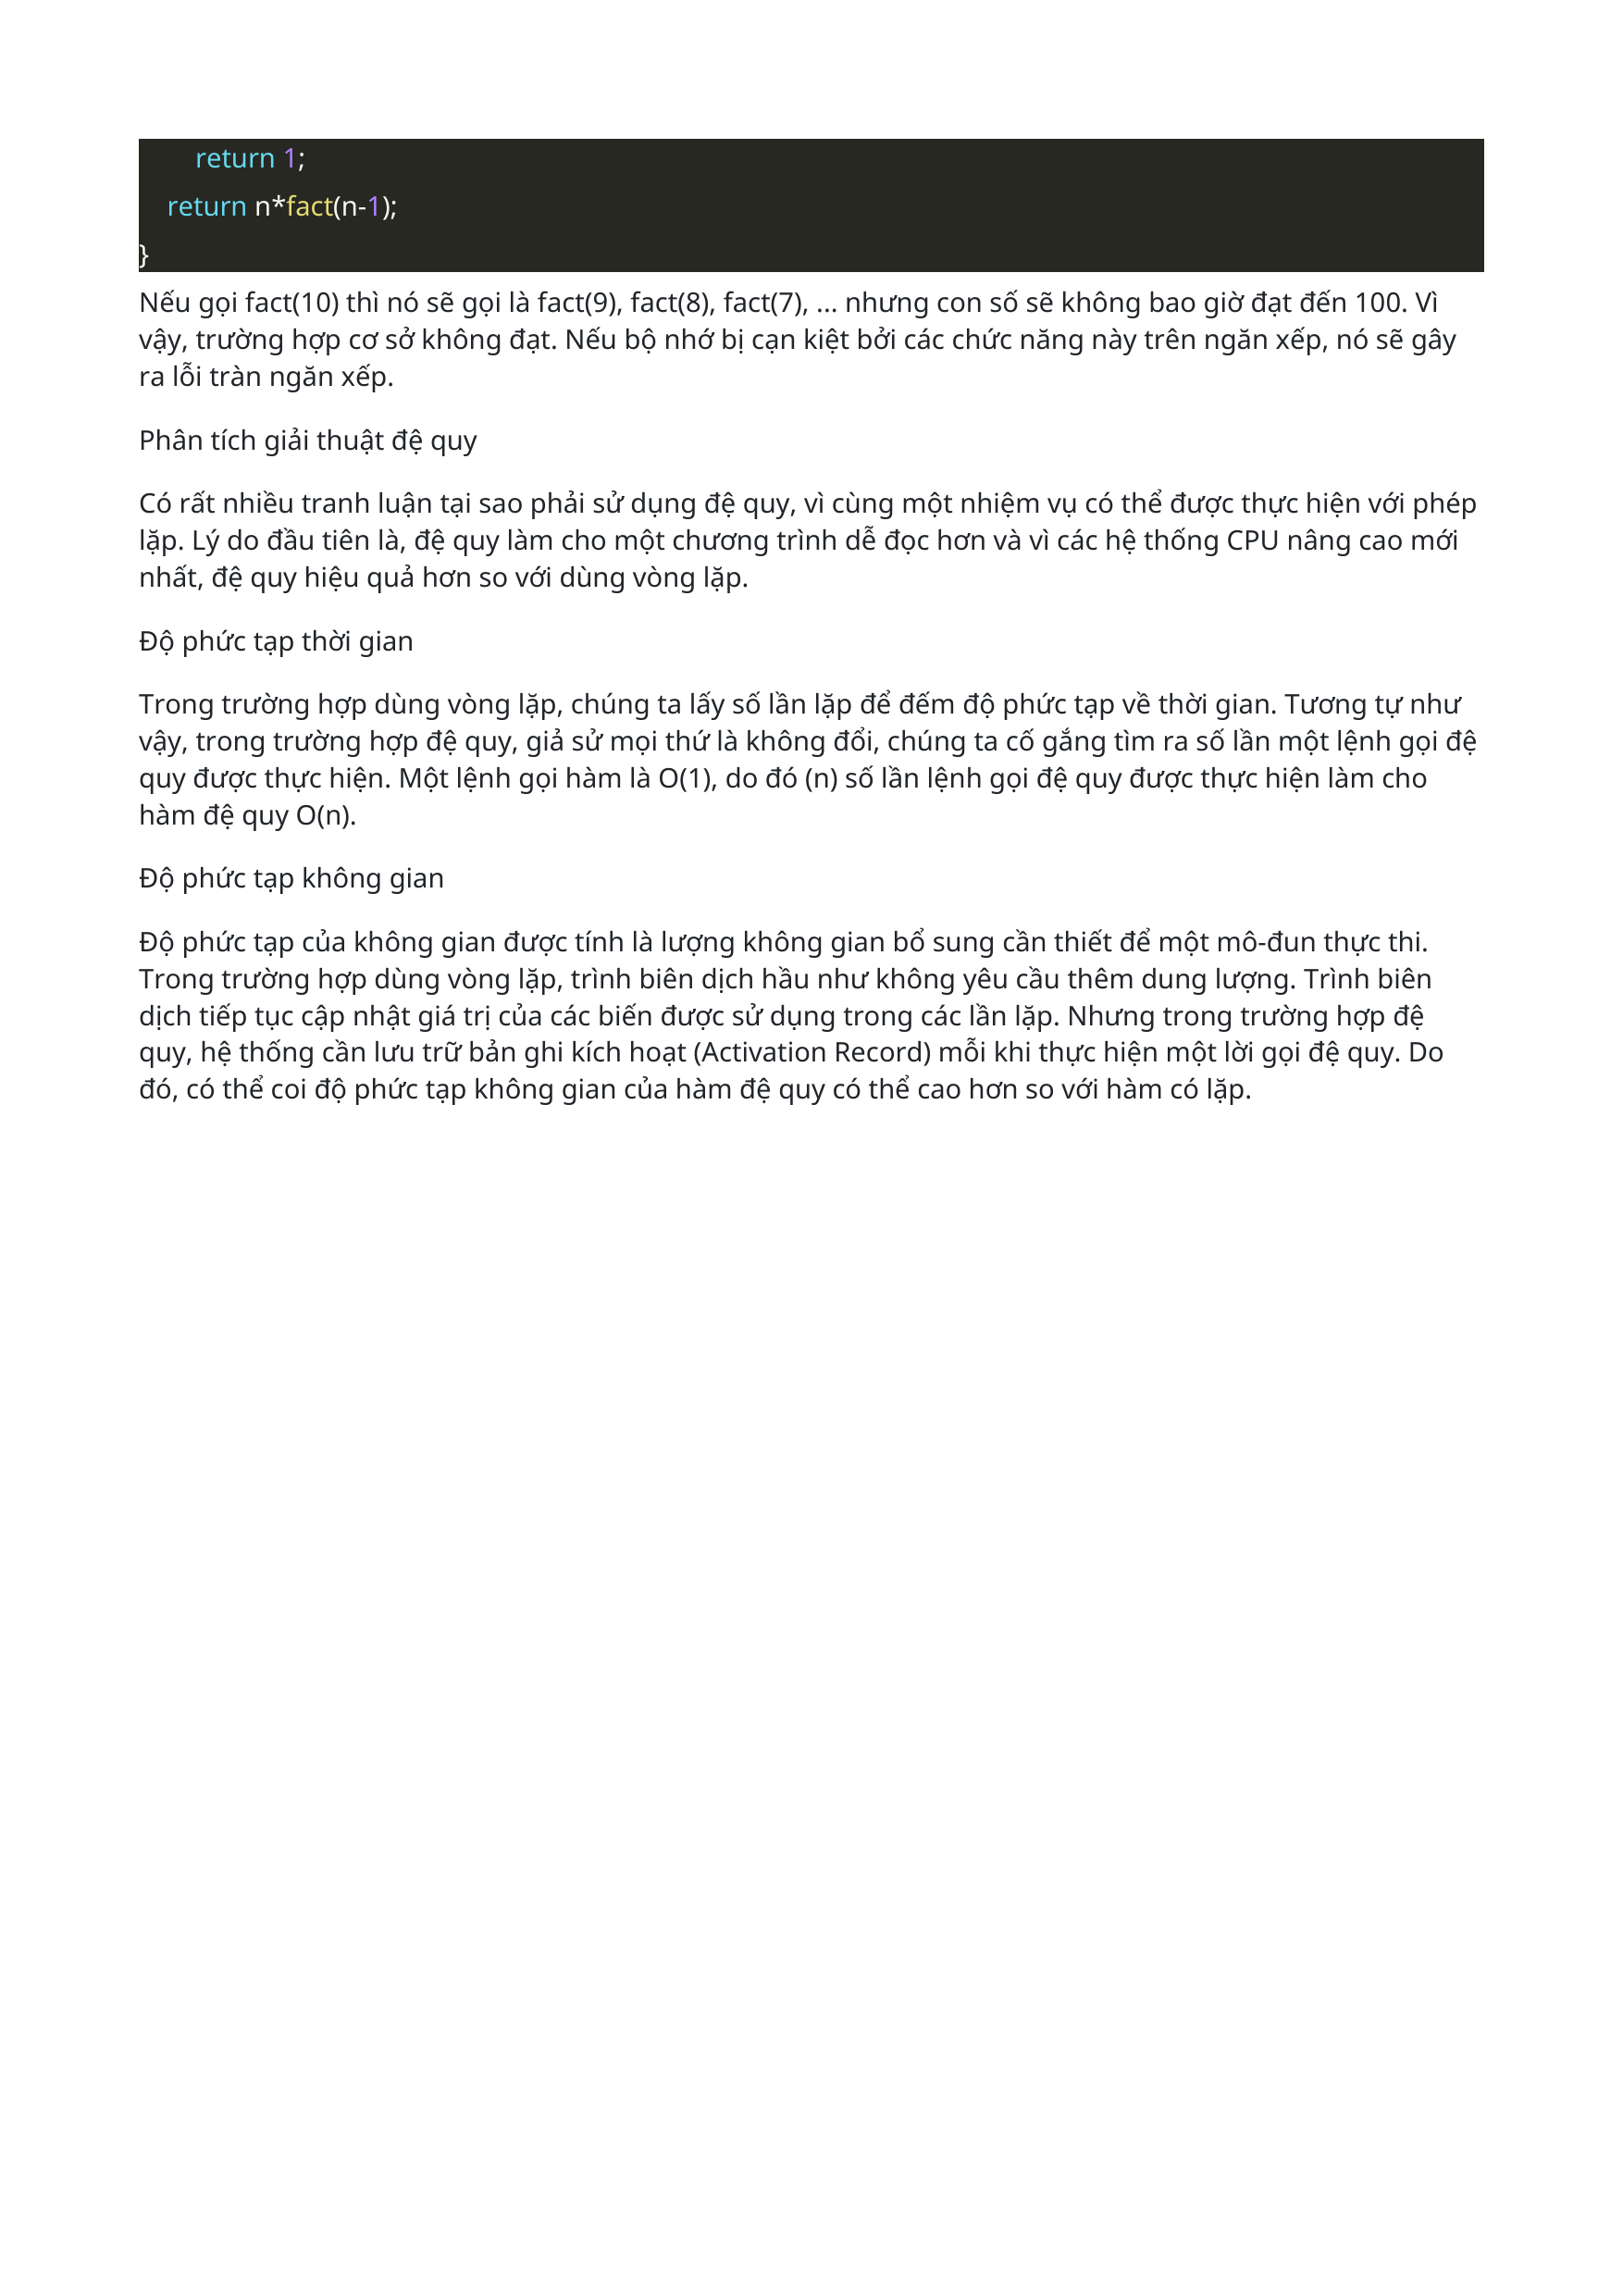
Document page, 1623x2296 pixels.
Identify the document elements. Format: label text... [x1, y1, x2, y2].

text return 1; [139, 139, 1484, 176]
text return n*fact(n-1); [139, 187, 1484, 224]
text Độ phức tạp không gian [139, 860, 1484, 896]
text Nếu gọi fact(10) thì nó sẽ gọi là fact(9), fact(8), fact(7), ... nhưng con số sẽ không bao giờ đạt đến 100. Vì vậy, trường hợp cơ sở không đạt. Nếu bộ nhớ bị cạn kiệt bởi các chức năng này trên ngăn xếp, nó sẽ gây ra lỗi tràn ngăn xếp. [139, 284, 1484, 394]
text Có rất nhiều tranh luận tại sao phải sử dụng đệ quy, vì cùng một nhiệm vụ có thể được thực hiện với phép lặp. Lý do đầu tiên là, đệ quy làm cho một chương trình dễ đọc hơn và vì các hệ thống CPU nâng cao mới nhất, đệ quy hiệu quả hơn so với dùng vòng lặp. [139, 485, 1484, 595]
text } [139, 235, 1484, 272]
text Phân tích giải thuật đệ quy [139, 421, 1484, 457]
text Độ phức tạp thời gian [139, 622, 1484, 659]
text Trong trường hợp dùng vòng lặp, chúng ta lấy số lần lặp để đếm độ phức tạp về thời gian. Tương tự như vậy, trong trường hợp đệ quy, giả sử mọi thứ là không đổi, chúng ta cố gắng tìm ra số lần một lệnh gọi đệ quy được thực hiện. Một lệnh gọi hàm là Ο(1), do đó (n) số lần lệnh gọi đệ quy được thực hiện làm cho hàm đệ quy Ο(n). [139, 686, 1484, 832]
text Độ phức tạp của không gian được tính là lượng không gian bổ sung cần thiết để một mô-đun thực thi. Trong trường hợp dùng vòng lặp, trình biên dịch hầu như không yêu cầu thêm dung lượng. Trình biên dịch tiếp tục cập nhật giá trị của các biến được sử dụng trong các lần lặp. Nhưng trong trường hợp đệ quy, hệ thống cần lưu trữ bản ghi kích hoạt (Activation Record) mỗi khi thực hiện một lời gọi đệ quy. Do đó, có thể coi độ phức tạp không gian của hàm đệ quy có thể cao hơn so với hàm có lặp. [139, 923, 1484, 1107]
